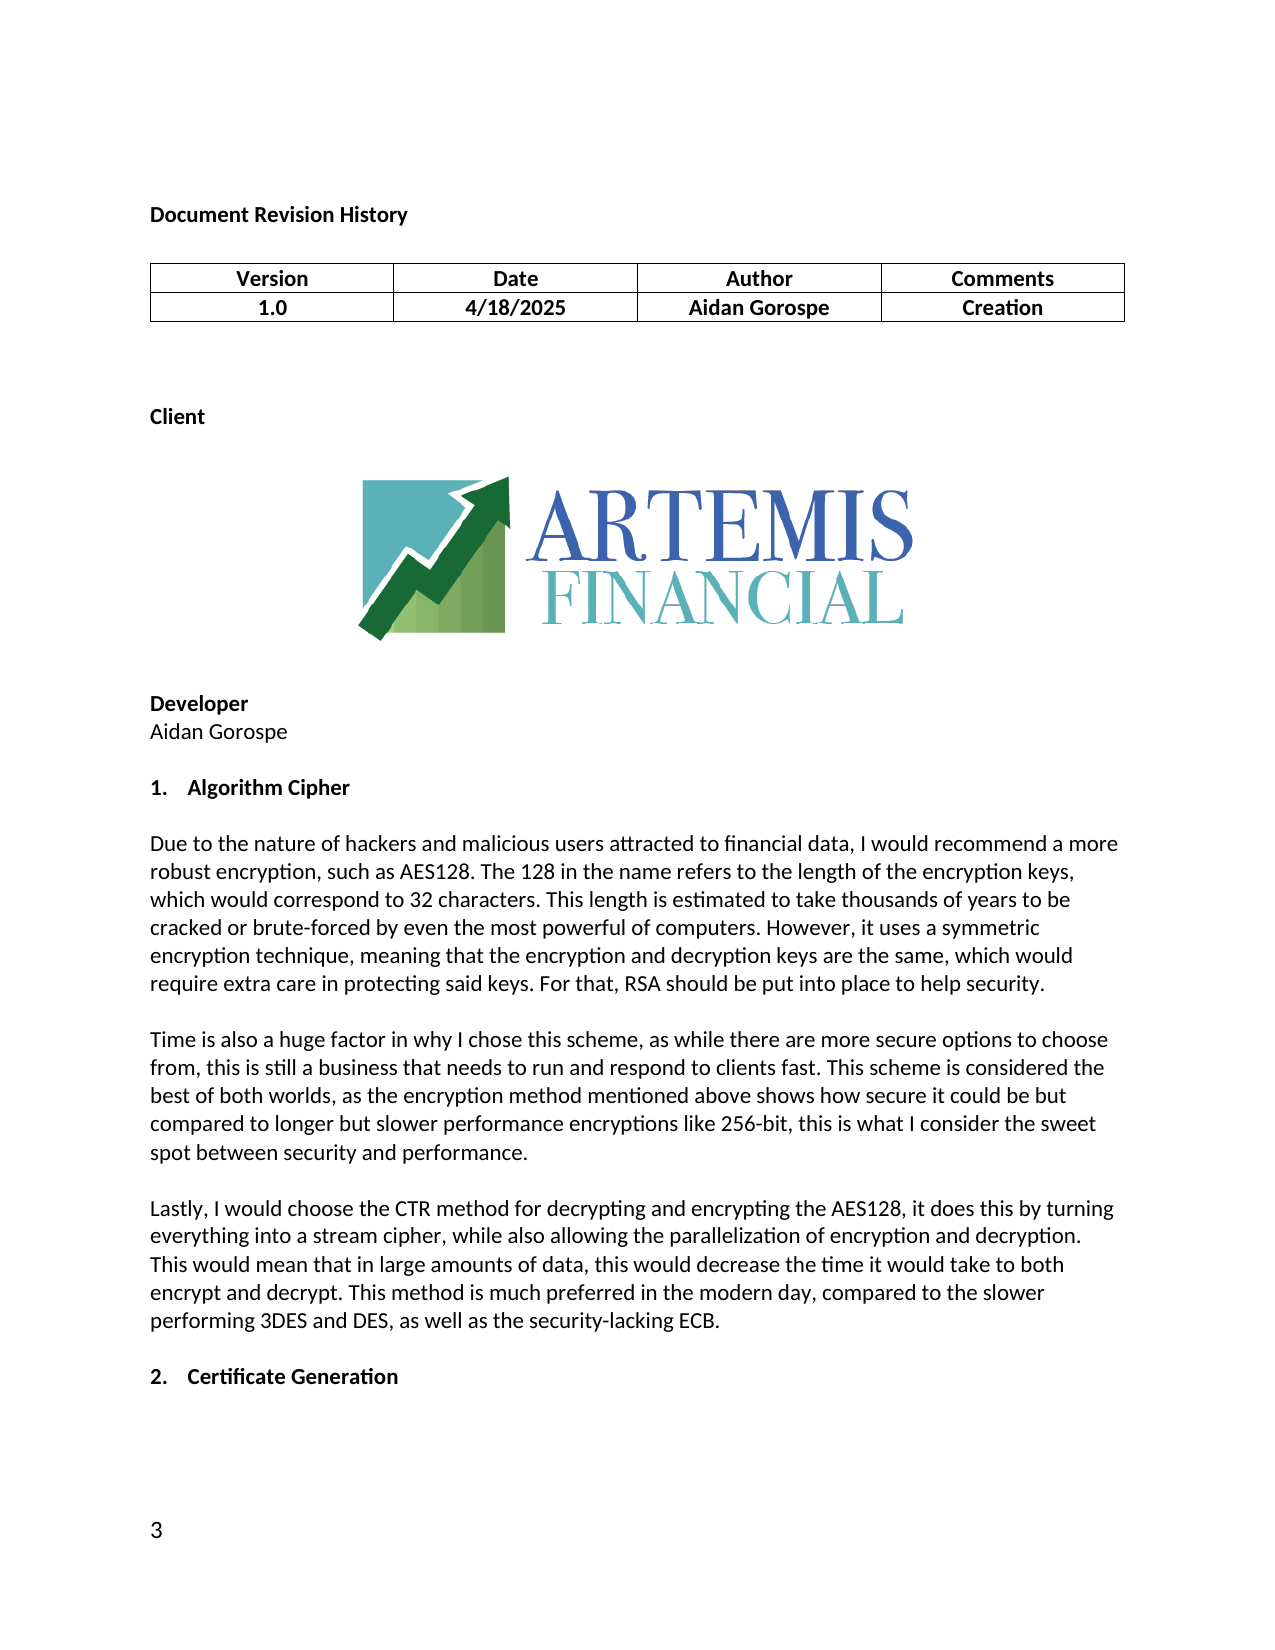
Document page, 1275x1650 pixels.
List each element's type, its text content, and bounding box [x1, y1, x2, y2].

text Due to the nature of hackers and malicious users attracted to financial data, I would recommend a more robust encryption, such as AES128. The 128 in the name refers to the length of the encryption keys, which would correspond to 32 characters. This length is estimated to take thousands of years to be cracked or brute-forced by even the most powerful of computers. However, it uses a symmetric encryption technique, meaning that the encryption and decryption keys are the same, which would require extra care in protecting said keys. For that, RSA should be put into place to help security. [150, 829, 1125, 997]
subtitle Certificate Generation [150, 1362, 1125, 1390]
table_header Version [151, 264, 393, 292]
table_cell Aidan Gorospe [638, 293, 881, 321]
table_header Date [394, 264, 637, 292]
subtitle Document Revision History [150, 200, 1125, 228]
subtitle Client [150, 402, 1125, 430]
table_cell Creation [882, 293, 1124, 321]
text Lastly, I would choose the CTR method for decrypting and encrypting the AES128, it does this by turning everything into a stream cipher, while also allowing the parallelization of encryption and decryption. This would mean that in large amounts of data, this would decrease the time it would take to both encrypt and decrypt. This method is much preferred in the modern day, compared to the slower performing 3DES and DES, as well as the security-lacking ECB. [150, 1194, 1125, 1334]
subtitle Algorithm Cipher [150, 773, 1125, 801]
table_header Comments [882, 264, 1124, 292]
text Time is also a huge factor in why I chose this scheme, as while there are more secure options to choose from, this is still a business that needs to run and respond to clients fast. This scheme is considered the best of both worlds, as the encryption method mentioned above shows how secure it could be but compared to longer but slower performance encryptions like 256-bit, this is what I consider the sweet spot between security and performance. [150, 1026, 1125, 1166]
text Aidan Gorospe [150, 717, 1125, 745]
picture [346, 462, 929, 662]
table_header Author [638, 264, 881, 292]
table_cell 1.0 [151, 293, 393, 321]
subtitle Developer [150, 689, 1125, 717]
table_cell 4/18/2025 [394, 293, 637, 321]
